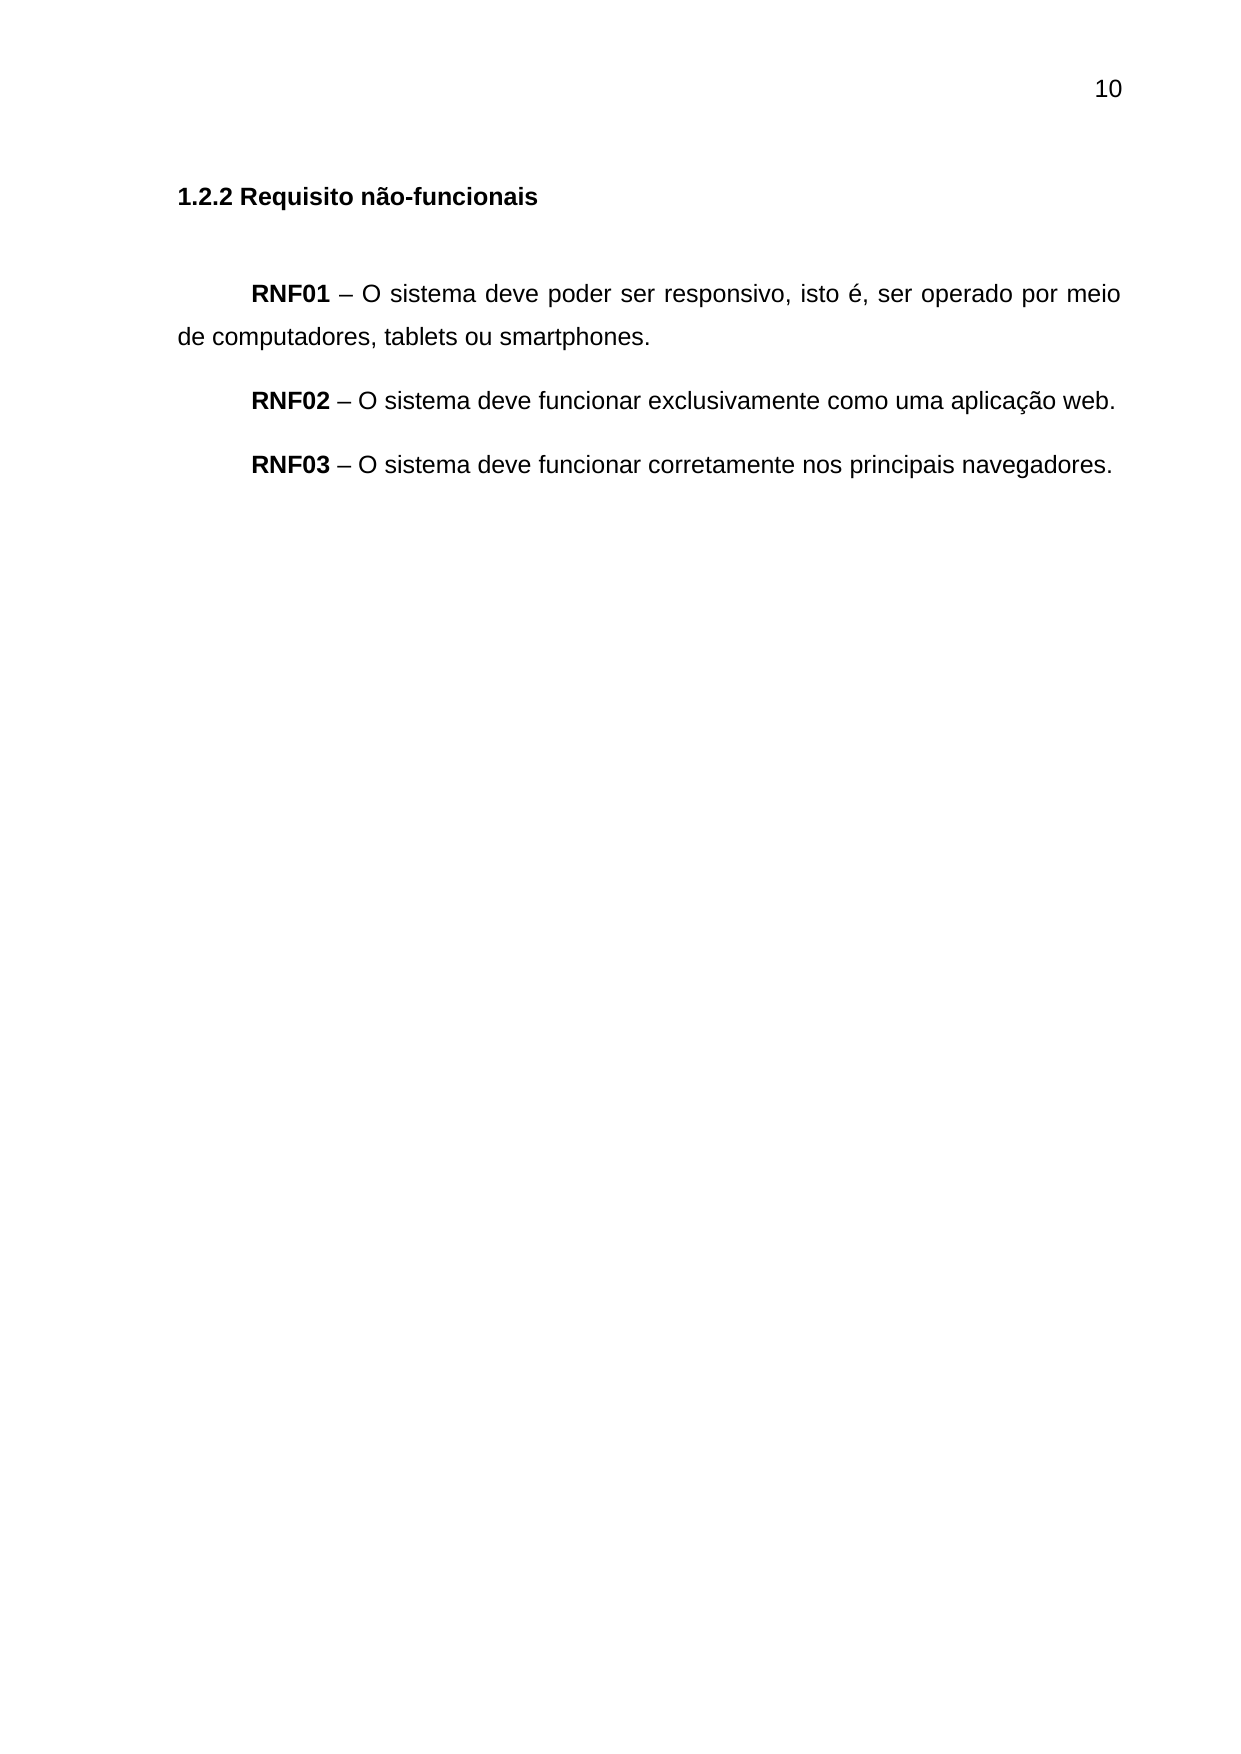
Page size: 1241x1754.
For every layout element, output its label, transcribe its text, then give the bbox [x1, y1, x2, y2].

subtitle 1.2.2 Requisito não-funcionais [177, 182, 1122, 210]
text RNF02 – O sistema deve funcionar exclusivamente como uma aplicação web. [177, 386, 1122, 414]
text RNF03 – O sistema deve funcionar corretamente nos principais navegadores. [177, 449, 1122, 478]
text RNF01 – O sistema deve poder ser responsivo, isto é, ser operado por meio de computadores, tablets ou smartphones. [177, 278, 1122, 350]
